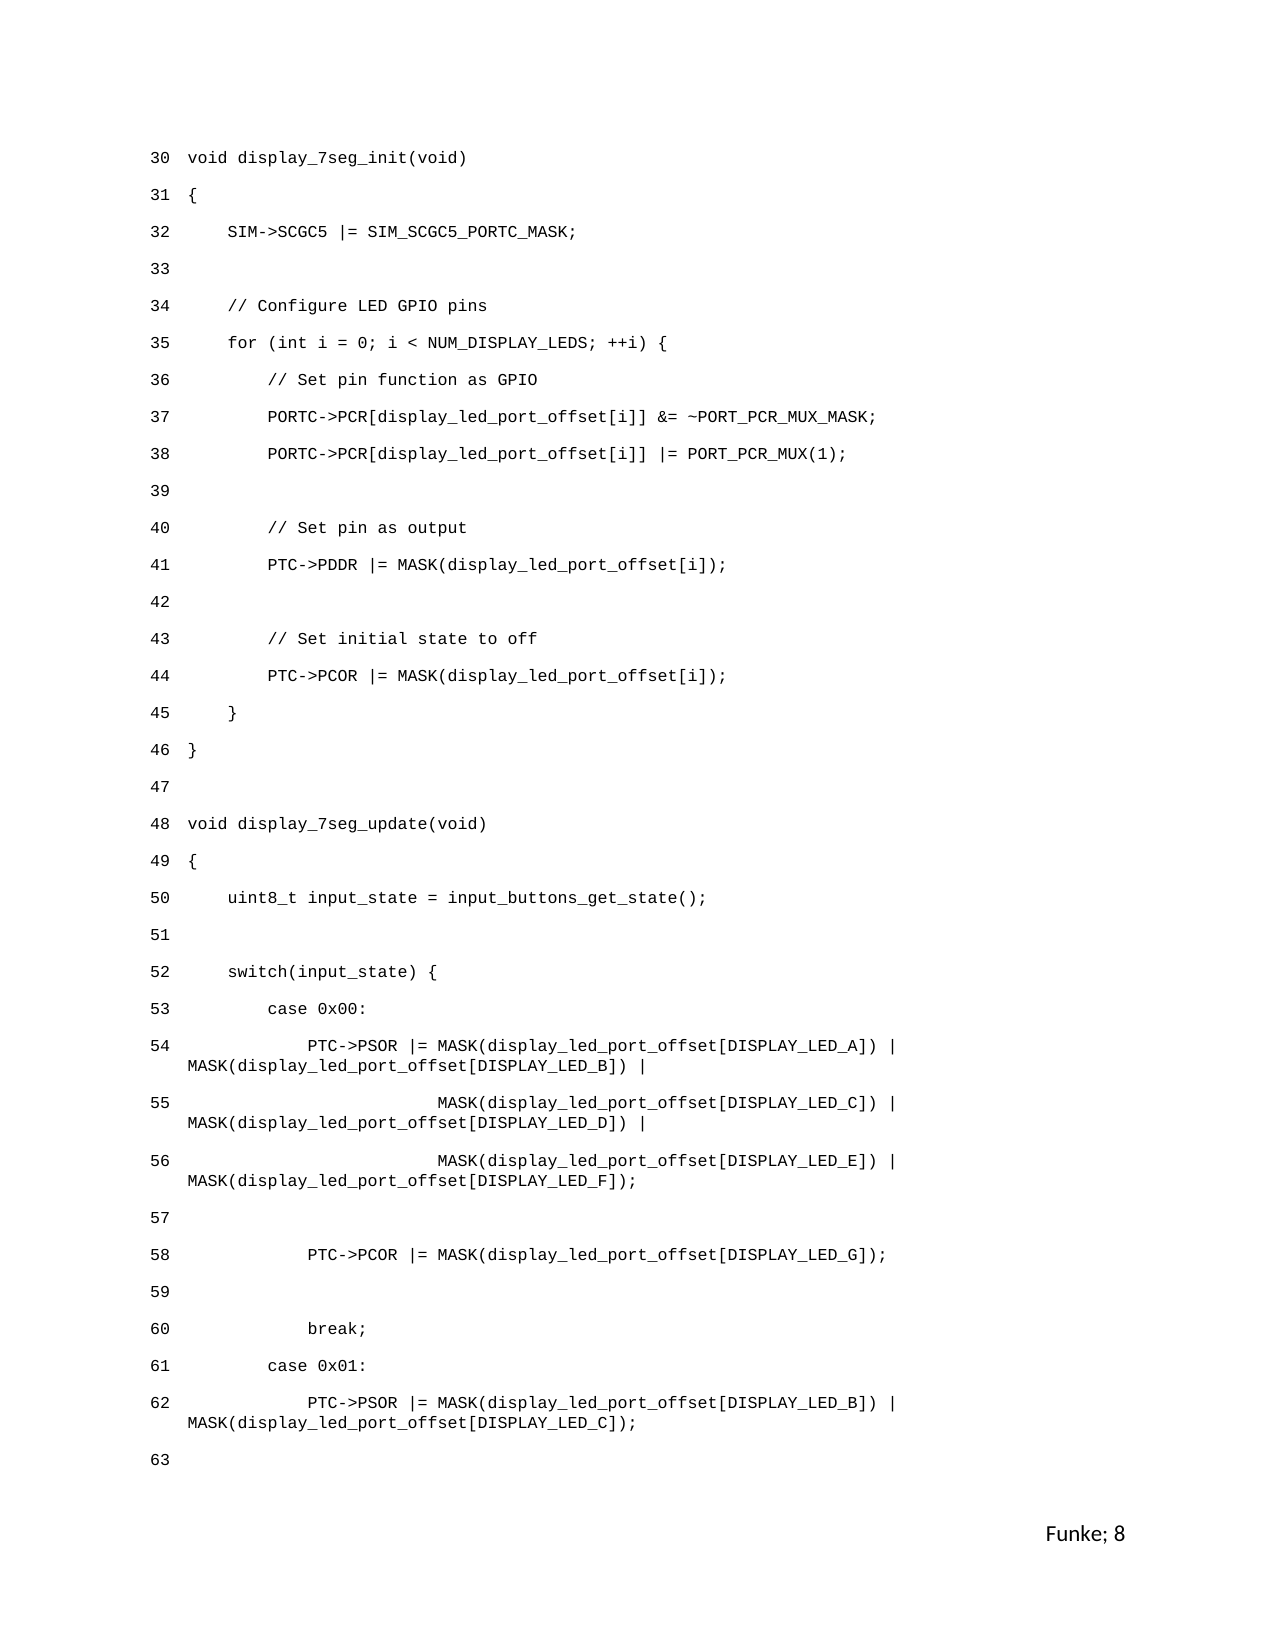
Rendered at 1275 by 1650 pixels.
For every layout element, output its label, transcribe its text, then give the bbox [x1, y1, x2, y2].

text } [150, 705, 1125, 723]
text uint8_t input_state = input_buttons_get_state(); [150, 889, 1125, 908]
text { [150, 853, 1125, 871]
text break; [150, 1320, 1125, 1339]
text PORTC->PCR[display_led_port_offset[i]] |= PORT_PCR_MUX(1); [150, 446, 1125, 465]
text PTC->PSOR |= MASK(display_led_port_offset[DISPLAY_LED_A]) | MASK(display_led_port_offset[DISPLAY_LED_B]) | [150, 1037, 1125, 1077]
text case 0x01: [150, 1357, 1125, 1376]
text for (int i = 0; i < NUM_DISPLAY_LEDS; ++i) { [150, 335, 1125, 354]
text } [150, 742, 1125, 761]
text PTC->PCOR |= MASK(display_led_port_offset[DISPLAY_LED_G]); [150, 1246, 1125, 1265]
text PTC->PCOR |= MASK(display_led_port_offset[i]); [150, 668, 1125, 687]
text MASK(display_led_port_offset[DISPLAY_LED_E]) | MASK(display_led_port_offset[DISPLAY_LED_F]); [150, 1152, 1125, 1191]
text // Set pin as output [150, 520, 1125, 539]
text SIM->SCGC5 |= SIM_SCGC5_PORTC_MASK; [150, 224, 1125, 243]
text // Set initial state to off [150, 631, 1125, 649]
text PTC->PSOR |= MASK(display_led_port_offset[DISPLAY_LED_B]) | MASK(display_led_port_offset[DISPLAY_LED_C]); [150, 1394, 1125, 1433]
text PORTC->PCR[display_led_port_offset[i]] &= ~PORT_PCR_MUX_MASK; [150, 409, 1125, 428]
text PTC->PDDR |= MASK(display_led_port_offset[i]); [150, 557, 1125, 576]
text MASK(display_led_port_offset[DISPLAY_LED_C]) | MASK(display_led_port_offset[DISPLAY_LED_D]) | [150, 1095, 1125, 1134]
text { [150, 187, 1125, 206]
text // Set pin function as GPIO [150, 372, 1125, 391]
text // Configure LED GPIO pins [150, 298, 1125, 317]
text switch(input_state) { [150, 963, 1125, 982]
text void display_7seg_init(void) [150, 150, 1125, 169]
text void display_7seg_update(void) [150, 816, 1125, 834]
text case 0x00: [150, 1001, 1125, 1019]
